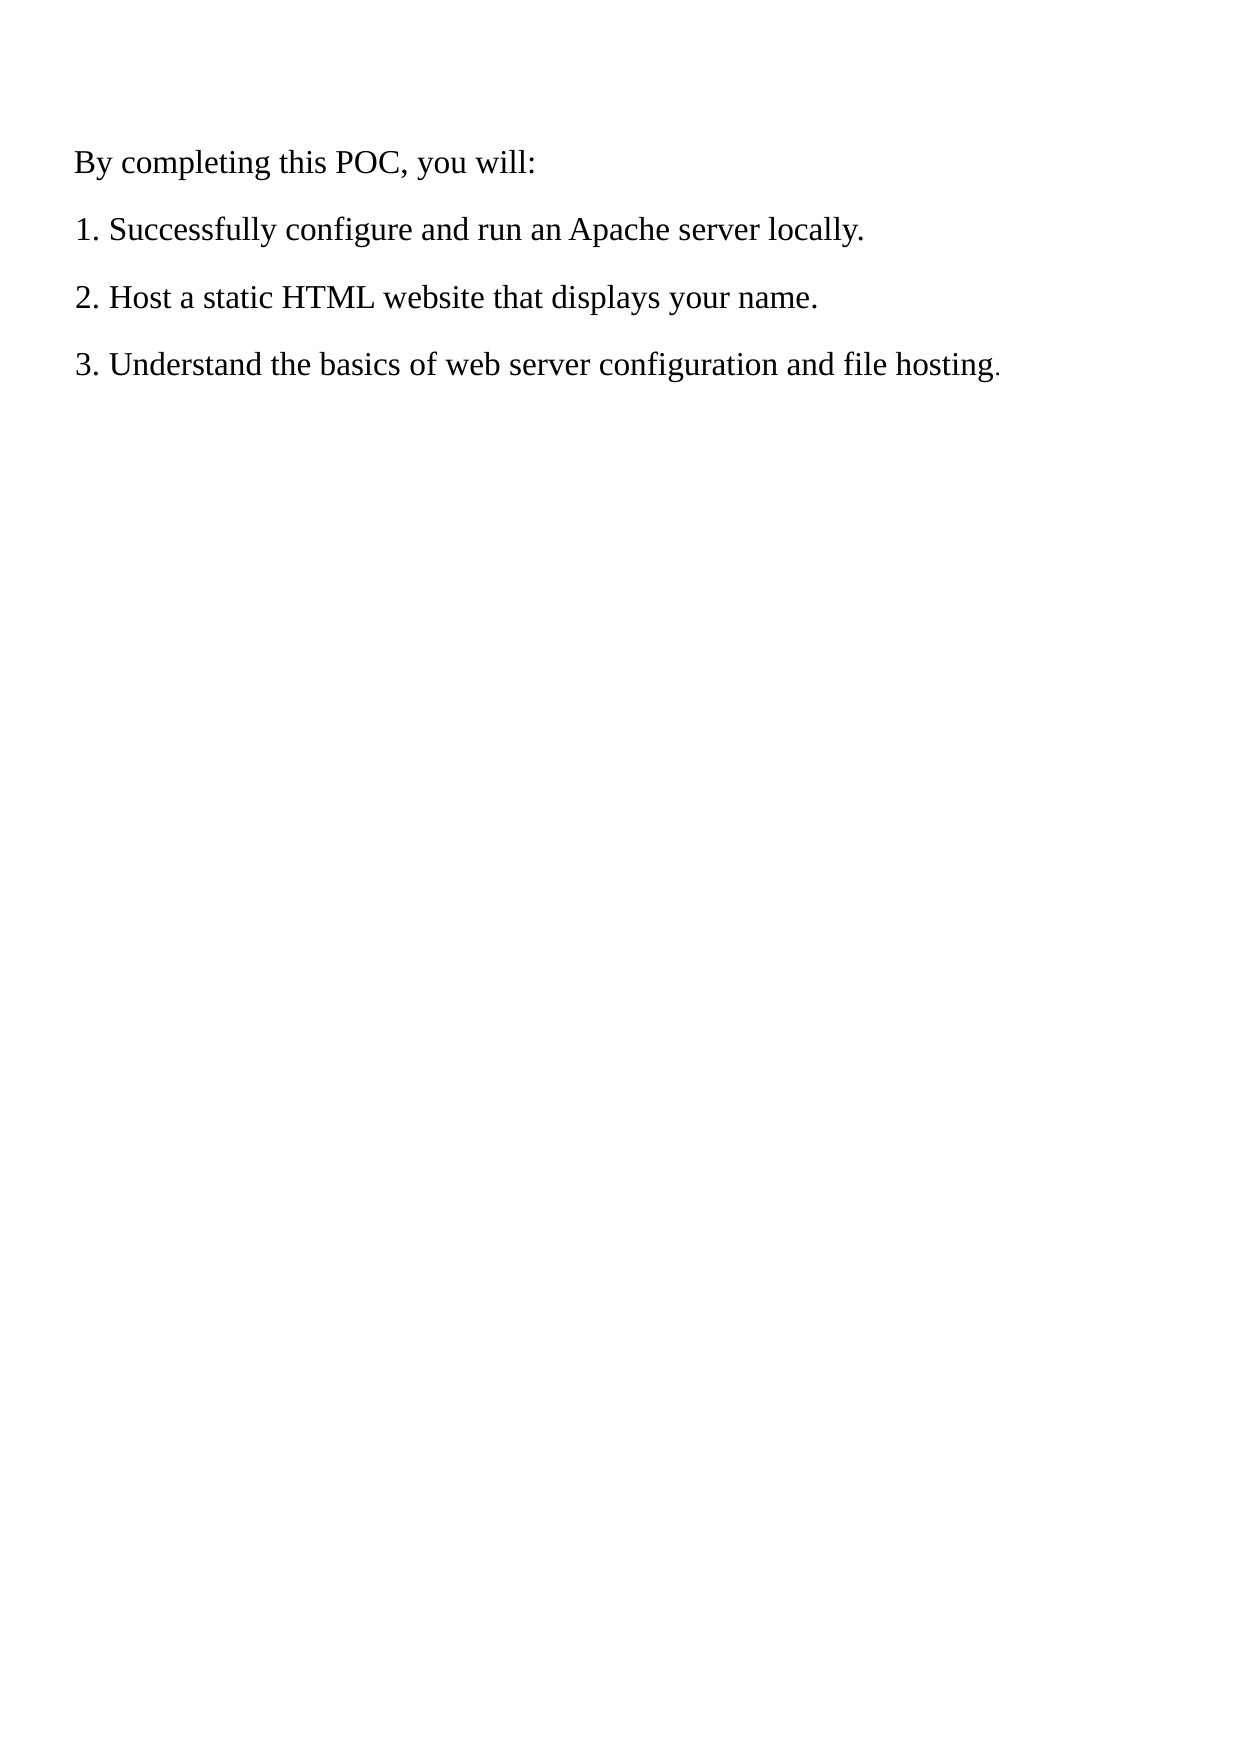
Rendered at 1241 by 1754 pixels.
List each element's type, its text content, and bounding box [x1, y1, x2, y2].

list Successfully configure and run an Apache server locally. [75, 209, 1166, 248]
list Understand the basics of web server configuration and file hosting. [75, 344, 1166, 382]
list Host a static HTML website that displays your name. [75, 277, 1166, 315]
text By completing this POC, you will: [73, 142, 1166, 181]
